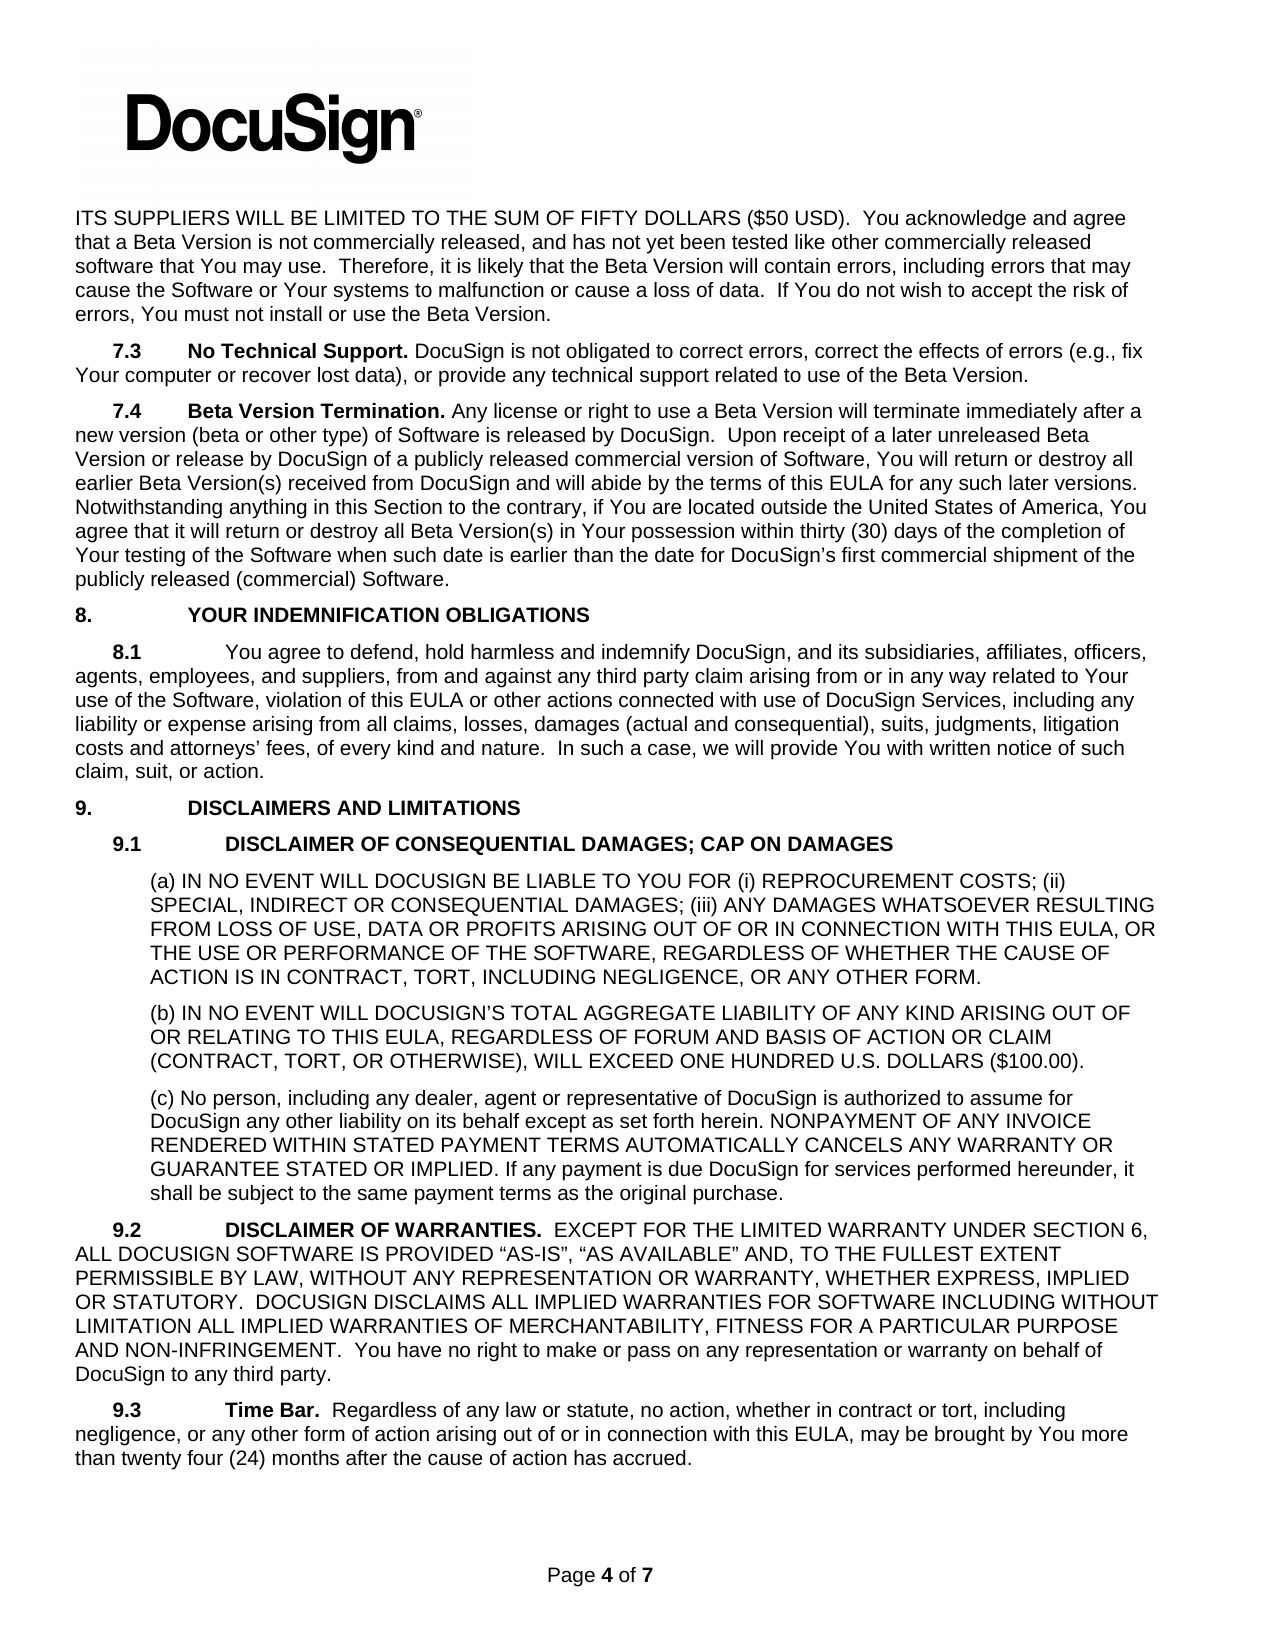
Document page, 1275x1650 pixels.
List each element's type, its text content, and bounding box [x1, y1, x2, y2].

text 9.3 Time Bar. Regardless of any law or statute, no action, whether in contract or tort, including negligence, or any other form of action arising out of or in connection with this EULA, may be brought by You more than twenty four (24) months after the cause of action has accrued. [75, 1398, 1162, 1470]
text 8.1 You agree to defend, hold harmless and indemnify DocuSign, and its subsidiaries, affiliates, officers, agents, employees, and suppliers, from and against any third party claim arising from or in any way related to Your use of the Software, violation of this EULA or other actions connected with use of DocuSign Services, including any liability or expense arising from all claims, losses, damages (actual and consequential), suits, judgments, litigation costs and attorneys’ fees, of every kind and nature. In such a case, we will provide You with written notice of such claim, suit, or action. [75, 639, 1162, 783]
text (b) IN NO EVENT WILL DOCUSIGN’S TOTAL AGGREGATE LIABILITY OF ANY KIND ARISING OUT OF OR RELATING TO THIS EULA, REGARDLESS OF FORUM AND BASIS OF ACTION OR CLAIM (CONTRACT, TORT, OR OTHERWISE), WILL EXCEED ONE HUNDRED U.S. DOLLARS ($100.00). [150, 1001, 1162, 1073]
text 8. YOUR INDEMNIFICATION OBLIGATIONS [75, 603, 1162, 627]
text 9.1 DISCLAIMER OF CONSEQUENTIAL DAMAGES; CAP ON DAMAGES [75, 832, 1162, 856]
text 9. DISCLAIMERS AND LIMITATIONS [75, 796, 1162, 820]
text (a) IN NO EVENT WILL DOCUSIGN BE LIABLE TO YOU FOR (i) REPROCUREMENT COSTS; (ii) SPECIAL, INDIRECT OR CONSEQUENTIAL DAMAGES; (iii) ANY DAMAGES WHATSOEVER RESULTING FROM LOSS OF USE, DATA OR PROFITS ARISING OUT OF OR IN CONNECTION WITH THIS EULA, OR THE USE OR PERFORMANCE OF THE SOFTWARE, REGARDLESS OF WHETHER THE CAUSE OF ACTION IS IN CONTRACT, TORT, INCLUDING NEGLIGENCE, OR ANY OTHER FORM. [150, 869, 1162, 988]
text 7.4 Beta Version Termination. Any license or right to use a Beta Version will terminate immediately after a new version (beta or other type) of Software is released by DocuSign. Upon receipt of a later unreleased Beta Version or release by DocuSign of a publicly released commercial version of Software, You will return or destroy all earlier Beta Version(s) received from DocuSign and will abide by the terms of this EULA for any such later versions. Notwithstanding anything in this Section to the contrary, if You are located outside the United States of America, You agree that it will return or destroy all Beta Version(s) in Your possession within thirty (30) days of the completion of Your testing of the Software when such date is earlier than the date for DocuSign’s first commercial shipment of the publicly released (commercial) Software. [75, 399, 1162, 591]
text 9.2 DISCLAIMER OF WARRANTIES. EXCEPT FOR THE LIMITED WARRANTY UNDER SECTION 6, ALL DOCUSIGN SOFTWARE IS PROVIDED “AS-IS”, “AS AVAILABLE” AND, TO THE FULLEST EXTENT PERMISSIBLE BY LAW, WITHOUT ANY REPRESENTATION OR WARRANTY, WHETHER EXPRESS, IMPLIED OR STATUTORY. DOCUSIGN DISCLAIMS ALL IMPLIED WARRANTIES FOR SOFTWARE INCLUDING WITHOUT LIMITATION ALL IMPLIED WARRANTIES OF MERCHANTABILITY, FITNESS FOR A PARTICULAR PURPOSE AND NON-INFRINGEMENT. You have no right to make or pass on any representation or warranty on behalf of DocuSign to any third party. [75, 1218, 1162, 1385]
picture [75, 37, 474, 207]
text (c) No person, including any dealer, agent or representative of DocuSign is authorized to assume for DocuSign any other liability on its behalf except as set forth herein. NONPAYMENT OF ANY INVOICE RENDERED WITHIN STATED PAYMENT TERMS AUTOMATICALLY CANCELS ANY WARRANTY OR GUARANTEE STATED OR IMPLIED. If any payment is due DocuSign for services performed hereunder, it shall be subject to the same payment terms as the original purchase. [150, 1085, 1162, 1205]
text 7.3 No Technical Support. DocuSign is not obligated to correct errors, correct the effects of errors (e.g., fix Your computer or recover lost data), or provide any technical support related to use of the Beta Version. [75, 338, 1162, 386]
